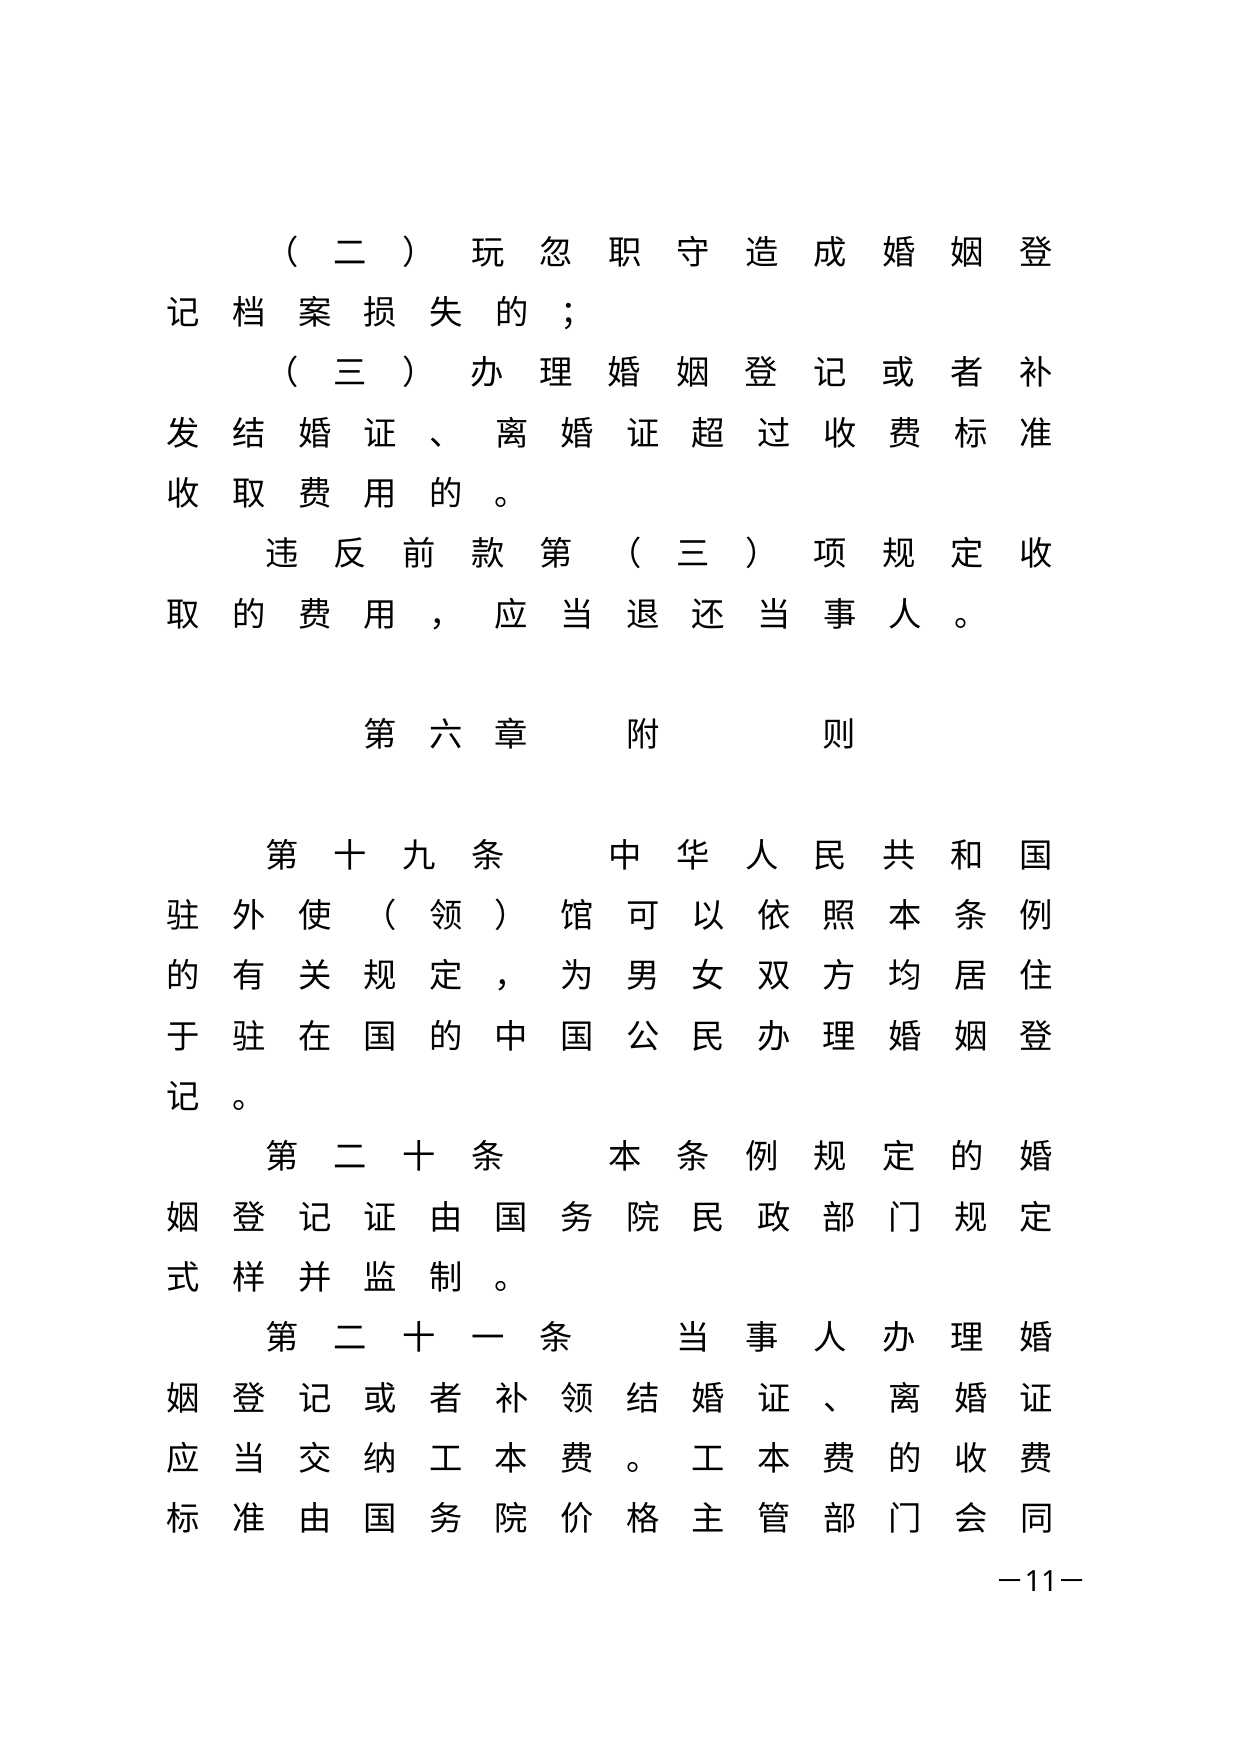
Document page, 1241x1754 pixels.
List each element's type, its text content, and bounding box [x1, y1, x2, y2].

text 第六章 附 则 [167, 702, 1085, 762]
text （二）玩忽职守造成婚姻登记档案损失的； [167, 219, 1085, 340]
text （三）办理婚姻登记或者补发结婚证、离婚证超过收费标准收取费用的。 [167, 340, 1085, 521]
text 第二十条 本条例规定的婚姻登记证由国务院民政部门规定式样并监制。 [167, 1124, 1085, 1305]
text 违反前款第（三）项规定收取的费用，应当退还当事人。 [167, 521, 1085, 642]
text 第二十一条 当事人办理婚姻登记或者补领结婚证、离婚证应当交纳工本费。工本费的收费标准由国务院价格主管部门会同国务院财政部门规定并公布。 [167, 1305, 1085, 1546]
text 第十九条 中华人民共和国驻外使（领）馆可以依照本条例的有关规定，为男女双方均居住于驻在国的中国公民办理婚姻登记。 [167, 823, 1085, 1124]
